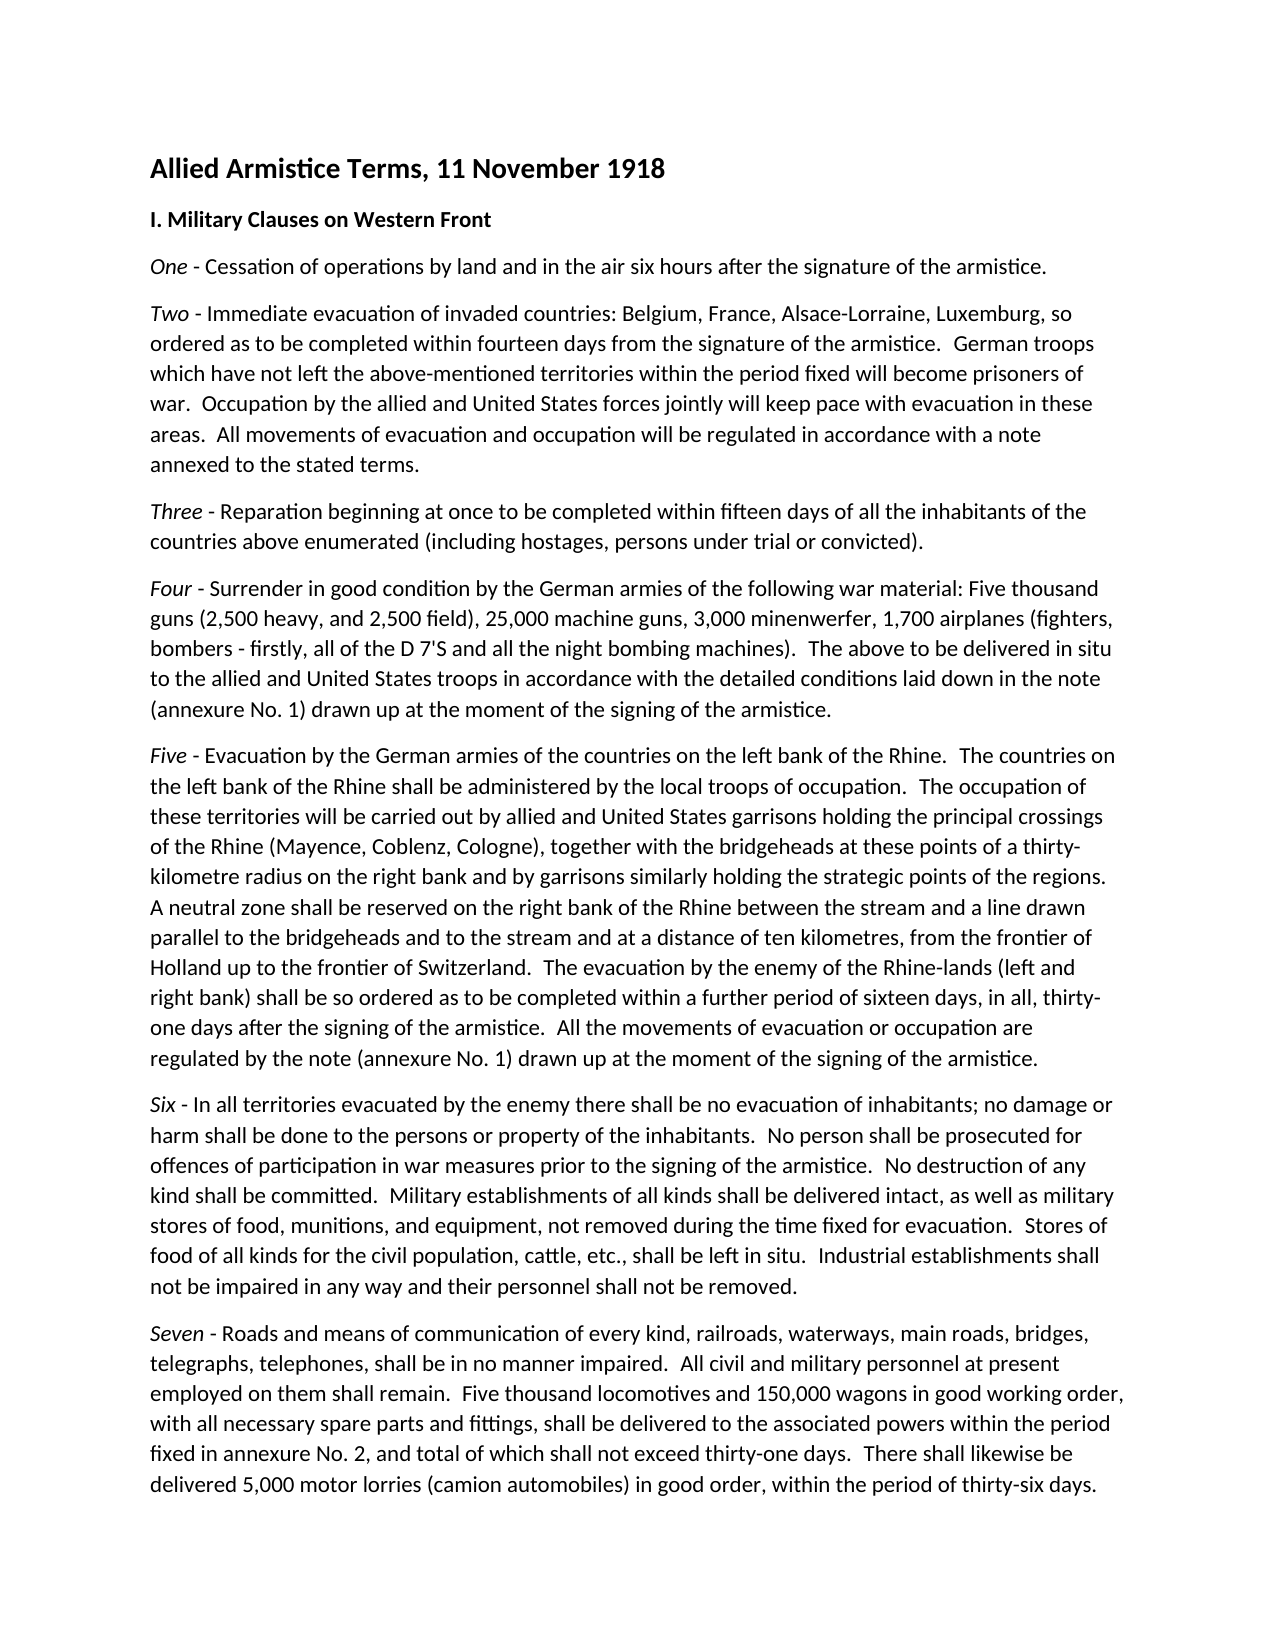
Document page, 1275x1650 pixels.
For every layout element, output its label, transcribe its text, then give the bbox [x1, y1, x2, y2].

text I. Military Clauses on Western Front [150, 205, 1125, 233]
text Allied Armistice Terms, 11 November 1918 [150, 150, 1125, 186]
text Four - Surrender in good condition by the German armies of the following war material: Five thousand guns (2,500 heavy, and 2,500 field), 25,000 machine guns, 3,000 minenwerfer, 1,700 airplanes (fighters, bombers - firstly, all of the D 7'S and all the night bombing machines). The above to be delivered in situ to the allied and United States troops in accordance with the detailed conditions laid down in the note (annexure No. 1) drawn up at the moment of the signing of the armistice. [150, 574, 1125, 723]
text Five - Evacuation by the German armies of the countries on the left bank of the Rhine. The countries on the left bank of the Rhine shall be administered by the local troops of occupation. The occupation of these territories will be carried out by allied and United States garrisons holding the principal crossings of the Rhine (Mayence, Coblenz, Cologne), together with the bridgeheads at these points of a thirty-kilometre radius on the right bank and by garrisons similarly holding the strategic points of the regions. A neutral zone shall be reserved on the right bank of the Rhine between the stream and a line drawn parallel to the bridgeheads and to the stream and at a distance of ten kilometres, from the frontier of Holland up to the frontier of Switzerland. The evacuation by the enemy of the Rhine-lands (left and right bank) shall be so ordered as to be completed within a further period of sixteen days, in all, thirty-one days after the signing of the armistice. All the movements of evacuation or occupation are regulated by the note (annexure No. 1) drawn up at the moment of the signing of the armistice. [150, 742, 1125, 1072]
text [150, 1319, 1125, 1498]
text Two - Immediate evacuation of invaded countries: Belgium, France, Alsace-Lorraine, Luxemburg, so ordered as to be completed within fourteen days from the signature of the armistice. German troops which have not left the above-mentioned territories within the period fixed will become prisoners of war. Occupation by the allied and United States forces jointly will keep pace with evacuation in these areas. All movements of evacuation and occupation will be regulated in accordance with a note annexed to the stated terms. [150, 299, 1125, 478]
text Six - In all territories evacuated by the enemy there shall be no evacuation of inhabitants; no damage or harm shall be done to the persons or property of the inhabitants. No person shall be prosecuted for offences of participation in war measures prior to the signing of the armistice. No destruction of any kind shall be committed. Military establishments of all kinds shall be delivered intact, as well as military stores of food, munitions, and equipment, not removed during the time fixed for evacuation. Stores of food of all kinds for the civil population, cattle, etc., shall be left in situ. Industrial establishments shall not be impaired in any way and their personnel shall not be removed. [150, 1091, 1125, 1300]
text Three - Reparation beginning at once to be completed within fifteen days of all the inhabitants of the countries above enumerated (including hostages, persons under trial or convicted). [150, 497, 1125, 555]
text One - Cessation of operations by land and in the air six hours after the signature of the armistice. [150, 252, 1125, 280]
